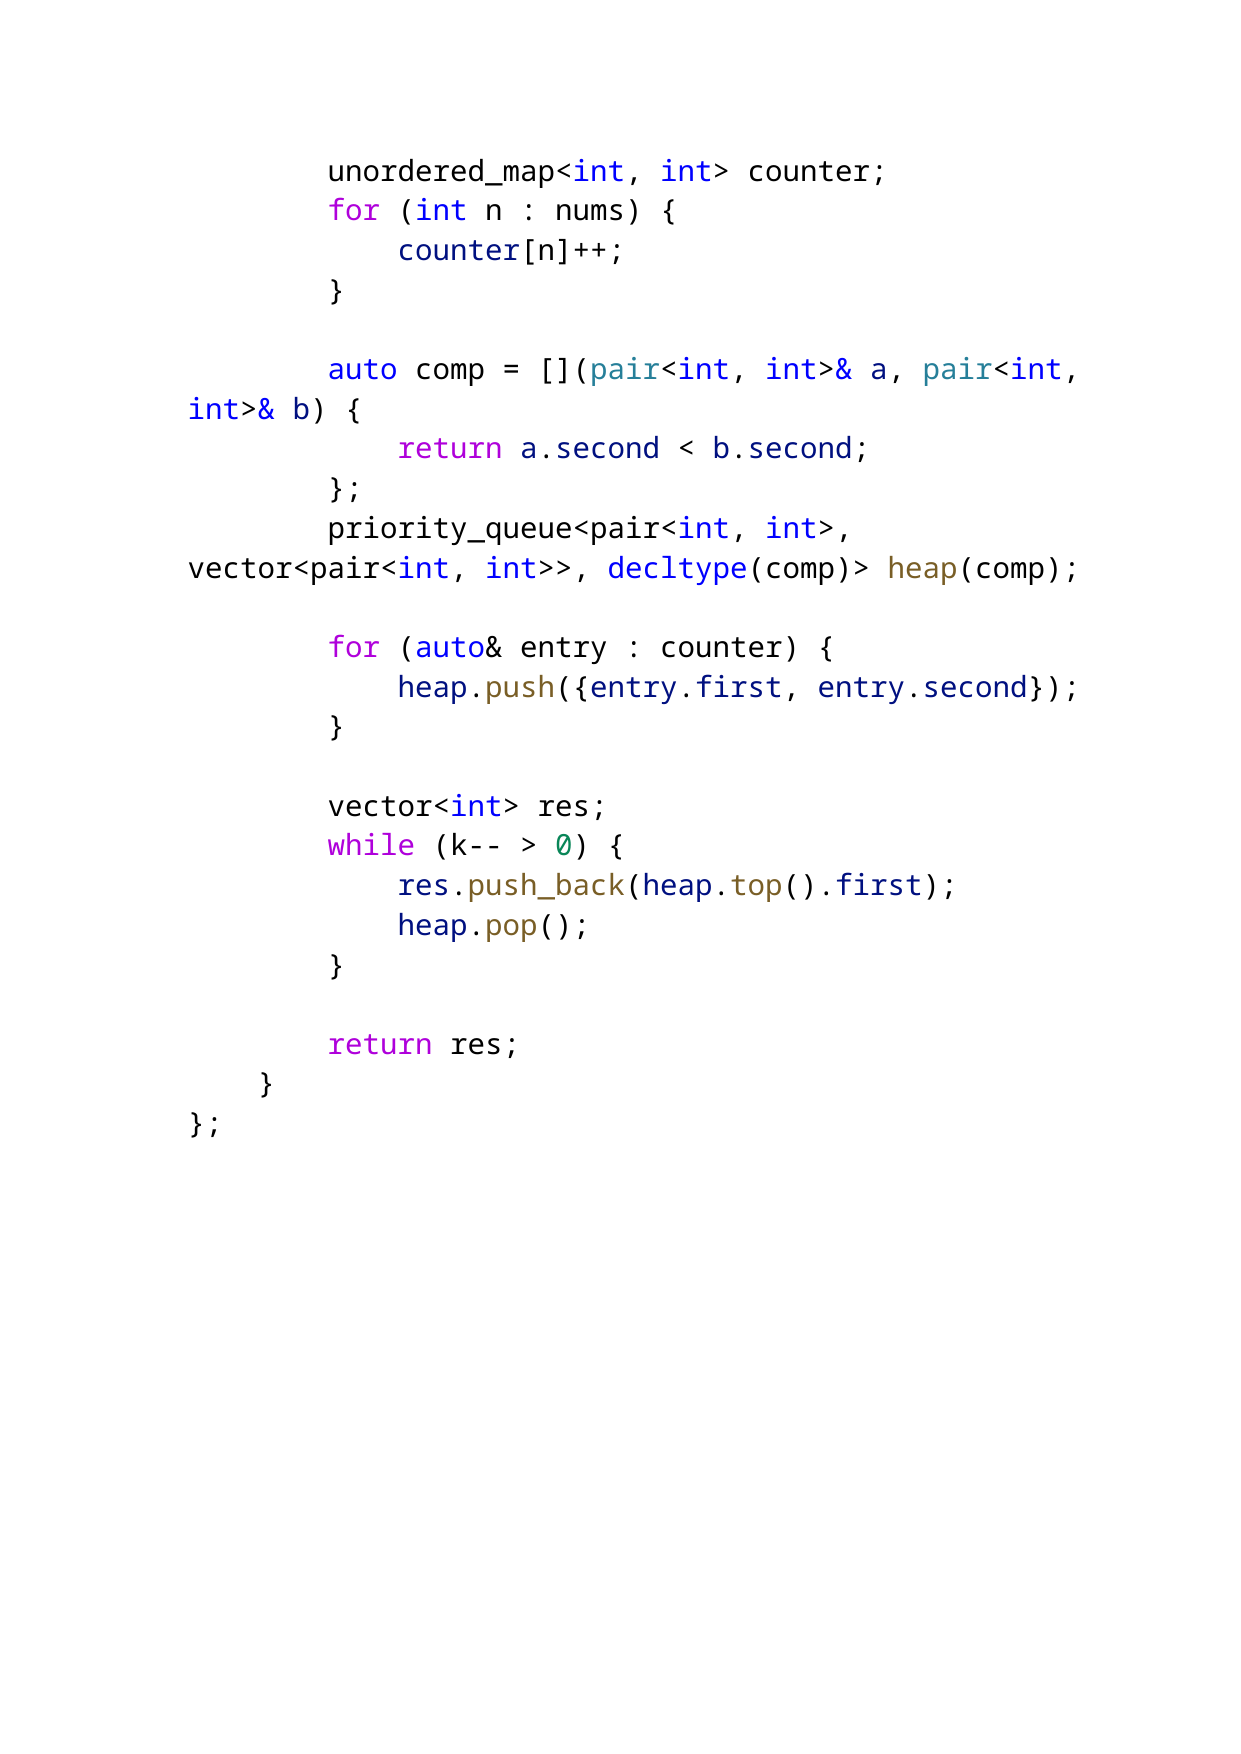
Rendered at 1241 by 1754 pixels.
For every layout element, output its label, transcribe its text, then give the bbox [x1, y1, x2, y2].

text auto comp = [](pair<int, int>& a, pair<int, int>& b) { [187, 348, 1090, 428]
text res.push_back(heap.top().first); [187, 864, 1090, 904]
text } [187, 269, 1090, 309]
text } [187, 944, 1090, 983]
text }; [187, 467, 1090, 507]
text return a.second < b.second; [187, 428, 1090, 467]
text while (k-- > 0) { [187, 825, 1090, 864]
text for (auto& entry : counter) { [187, 626, 1090, 666]
text }; [187, 1102, 1090, 1142]
text heap.pop(); [187, 904, 1090, 944]
text vector<int> res; [187, 785, 1090, 825]
text counter[n]++; [187, 229, 1090, 269]
text heap.push({entry.first, entry.second}); [187, 666, 1090, 706]
text unordered_map<int, int> counter; [187, 150, 1090, 190]
text return res; [187, 1023, 1090, 1063]
text } [187, 1063, 1090, 1102]
text for (int n : nums) { [187, 190, 1090, 229]
text } [187, 706, 1090, 745]
text priority_queue<pair<int, int>, vector<pair<int, int>>, decltype(comp)> heap(comp); [187, 507, 1090, 587]
